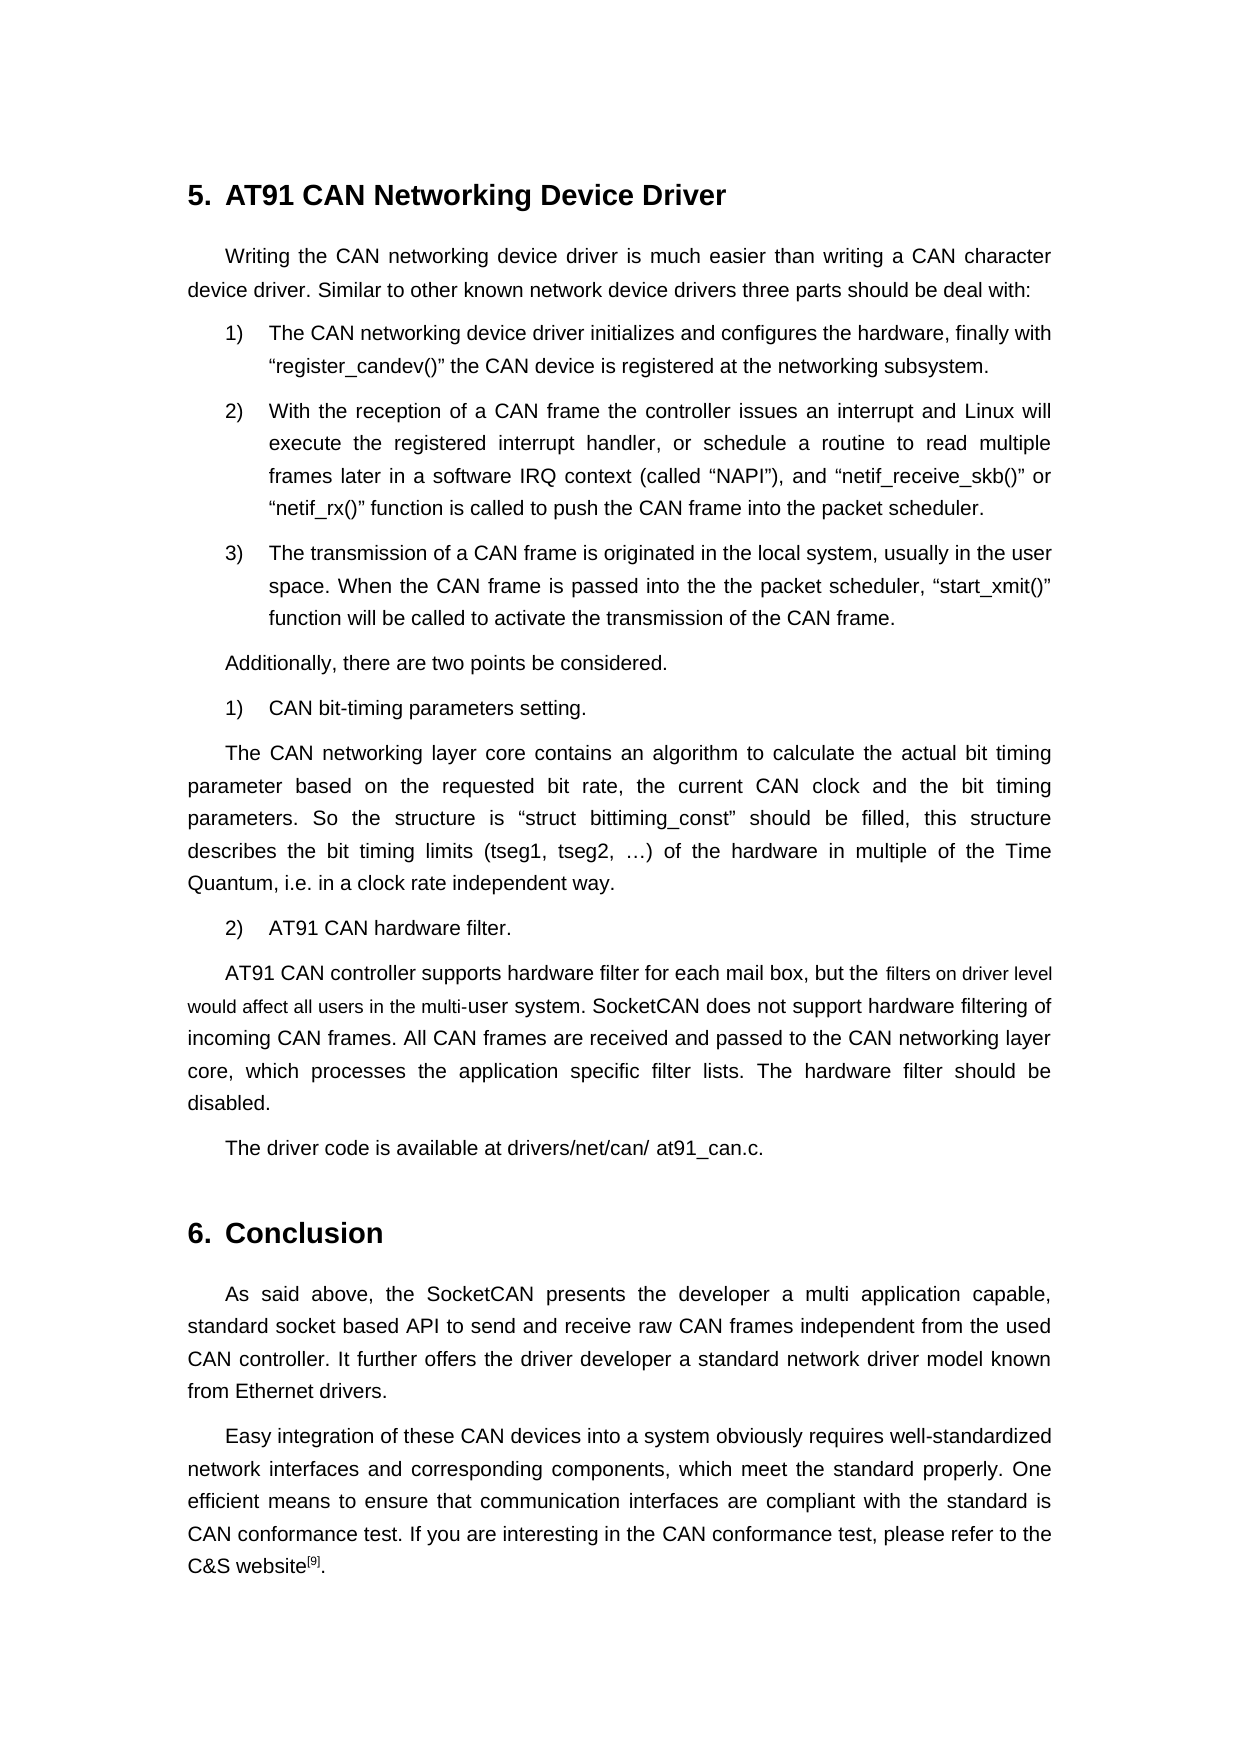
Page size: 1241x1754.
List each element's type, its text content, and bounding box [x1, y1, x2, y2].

list The transmission of a CAN frame is originated in the local system, usually in the user space. When the CAN frame is passed into the the packet scheduler, “start_xmit()” function will be called to activate the transmission of the CAN frame. [225, 537, 1053, 634]
text As said above, the SocketCAN presents the developer a multi application capable, standard socket based API to send and receive raw CAN frames independent from the used CAN controller. It further offers the driver developer a standard network driver model known from Ethernet drivers. [187, 1277, 1053, 1407]
list With the reception of a CAN frame the controller issues an interrupt and Linux will execute the registered interrupt handler, or schedule a routine to read multiple frames later in a software IRQ context (called “NAPI”), and “netif_receive_skb()” or “netif_rx()” function is called to push the CAN frame into the packet scheduler. [225, 394, 1053, 524]
list CAN bit-timing parameters setting. [225, 692, 1053, 724]
text AT91 CAN controller supports hardware filter for each mail box, but the filters on driver level would affect all users in the multi-user system. SocketCAN does not support hardware filtering of incoming CAN frames. All CAN frames are received and passed to the CAN networking layer core, which processes the application specific filter lists. The hardware filter should be disabled. [187, 957, 1053, 1119]
subtitle Conclusion [187, 1200, 1053, 1265]
list AT91 CAN hardware filter. [225, 912, 1053, 944]
text Writing the CAN networking device driver is much easier than writing a CAN character device driver. Similar to other known network device drivers three parts should be deal with: [187, 239, 1053, 304]
list The CAN networking device driver initializes and configures the hardware, finally with “register_candev()” the CAN device is registered at the networking subsystem. [225, 317, 1053, 382]
text The driver code is available at drivers/net/can/ at91_can.c. [187, 1132, 1053, 1164]
text Additionally, there are two points be considered. [187, 647, 1053, 679]
text Easy integration of these CAN devices into a system obviously requires well-standardized network interfaces and corresponding components, which meet the standard properly. One efficient means to ensure that communication interfaces are compliant with the standard is CAN conformance test. If you are interesting in the CAN conformance test, please refer to the C&S website[9]. [187, 1420, 1053, 1582]
text The CAN networking layer core contains an algorithm to calculate the actual bit timing parameter based on the requested bit rate, the current CAN clock and the bit timing parameters. So the structure is “struct bittiming_const” should be filled, this structure describes the bit timing limits (tseg1, tseg2, …) of the hardware in multiple of the Time Quantum, i.e. in a clock rate independent way. [187, 737, 1053, 899]
subtitle AT91 CAN Networking Device Driver [187, 162, 1053, 227]
